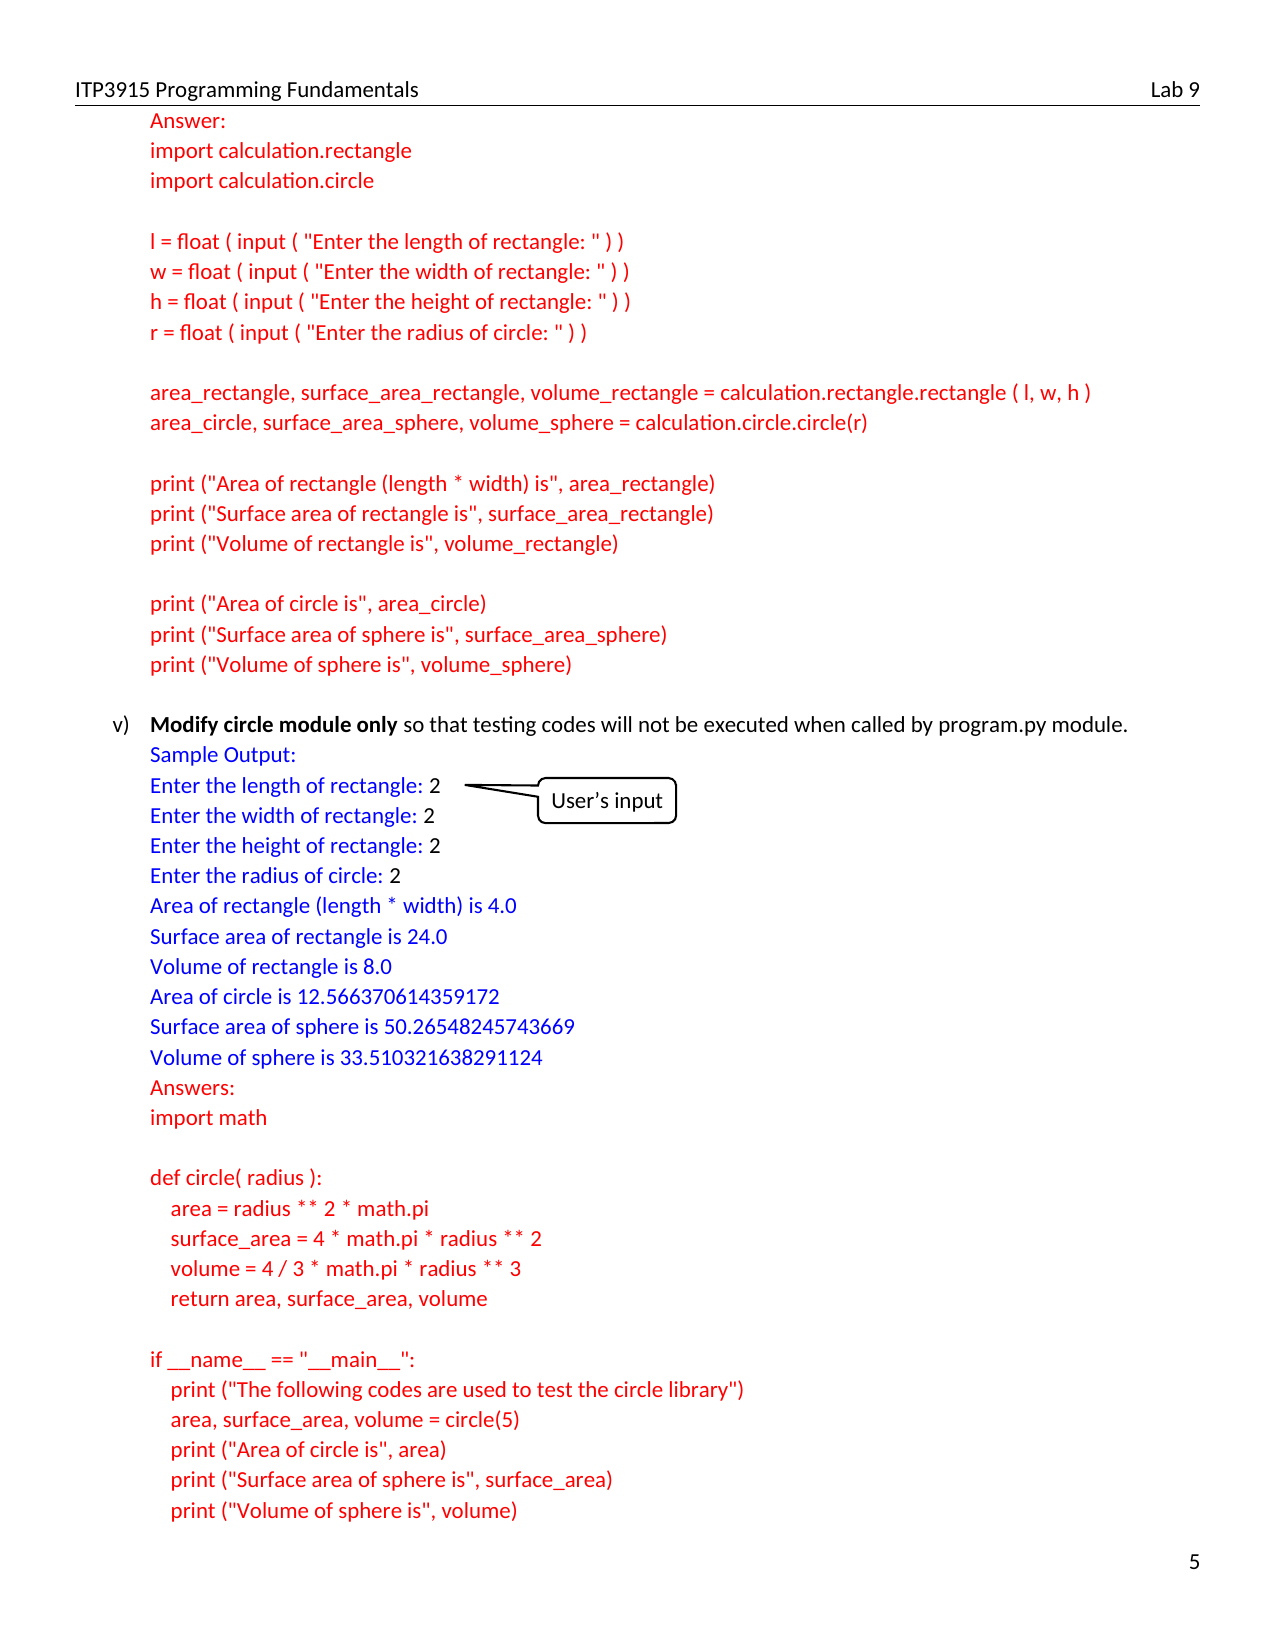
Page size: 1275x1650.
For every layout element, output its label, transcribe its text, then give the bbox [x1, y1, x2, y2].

list area_circle, surface_area_sphere, volume_sphere = calculation.circle.circle(r) [150, 408, 1200, 436]
list Area of rectangle (length * width) is 4.0 [150, 892, 1200, 919]
list import calculation.rectangle [150, 136, 1200, 164]
list Enter the height of rectangle: 2 [150, 831, 1200, 859]
list w = float ( input ( "Enter the width of rectangle: " ) ) [150, 257, 1200, 285]
list print ("Volume of sphere is", volume) [150, 1496, 1200, 1524]
list Surface area of sphere is 50.26548245743669 [150, 1012, 1200, 1040]
list print ("Surface area of rectangle is", surface_area_rectangle) [150, 499, 1200, 527]
list print ("Area of rectangle (length * width) is", area_rectangle) [150, 469, 1200, 497]
list print ("Surface area of sphere is", surface_area) [150, 1466, 1200, 1493]
list volume = 4 / 3 * math.pi * radius ** 3 [150, 1254, 1200, 1282]
list import math [150, 1103, 1200, 1131]
list if __name__ == "__main__": [150, 1345, 1200, 1373]
list print ("Volume of sphere is", volume_sphere) [150, 650, 1200, 678]
list import calculation.circle [150, 167, 1200, 194]
list def circle( radius ): [150, 1163, 1200, 1191]
list h = float ( input ( "Enter the height of rectangle: " ) ) [150, 287, 1200, 315]
list area_rectangle, surface_area_rectangle, volume_rectangle = calculation.rectangle.rectangle ( l, w, h ) [150, 378, 1200, 406]
list return area, surface_area, volume [150, 1284, 1200, 1312]
list Answer: [150, 106, 1200, 134]
list Surface area of rectangle is 24.0 [150, 922, 1200, 950]
list l = float ( input ( "Enter the length of rectangle: " ) ) [150, 227, 1200, 255]
list Enter the radius of circle: 2 [150, 861, 1200, 889]
list r = float ( input ( "Enter the radius of circle: " ) ) [150, 318, 1200, 346]
list Answers: [150, 1073, 1200, 1101]
list Enter the width of rectangle: 2 [150, 801, 1200, 829]
list print ("Area of circle is", area_circle) [150, 589, 1200, 617]
list Area of circle is 12.566370614359172 [150, 982, 1200, 1010]
list print ("Surface area of sphere is", surface_area_sphere) [150, 620, 1200, 648]
list print ("Area of circle is", area) [150, 1435, 1200, 1463]
list print ("The following codes are used to test the circle library") [150, 1375, 1200, 1403]
list Volume of sphere is 33.510321638291124 [150, 1043, 1200, 1071]
list Sample Output: [150, 741, 1200, 768]
list area = radius ** 2 * math.pi [150, 1194, 1200, 1222]
list area, surface_area, volume = circle(5) [150, 1405, 1200, 1433]
list Volume of rectangle is 8.0 [150, 952, 1200, 980]
list Modify circle module only so that testing codes will not be executed when called by program.py module. [112, 710, 1200, 738]
list surface_area = 4 * math.pi * radius ** 2 [150, 1224, 1200, 1252]
list print ("Volume of rectangle is", volume_rectangle) [150, 529, 1200, 557]
list Enter the length of rectangle: 2 [150, 771, 1200, 799]
